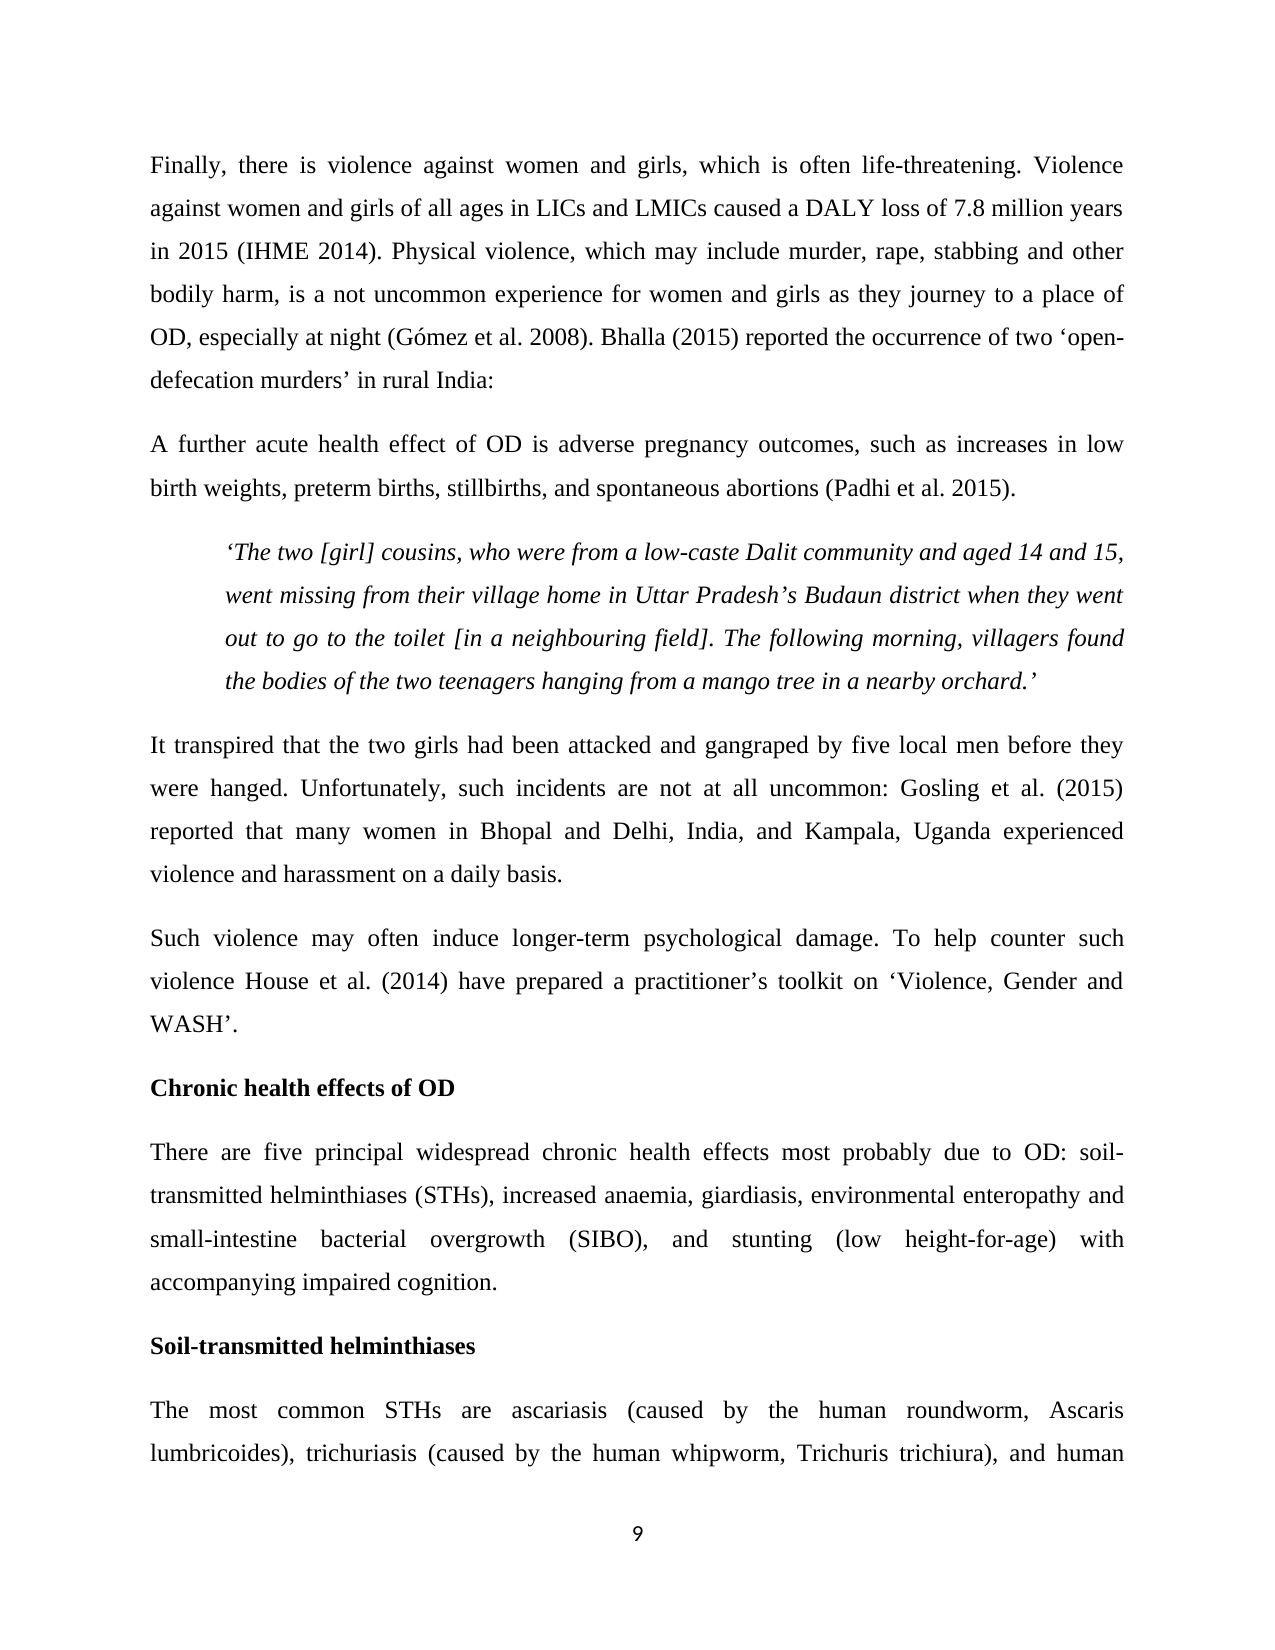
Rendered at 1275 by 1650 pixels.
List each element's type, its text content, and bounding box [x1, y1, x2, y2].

text There are five principal widespread chronic health effects most probably due to OD: soil-transmitted helminthiases (STHs), increased anaemia, giardiasis, environmental enteropathy and small-intestine bacterial overgrowth (SIBO), and stunting (low height-for-age) with accompanying impaired cognition. [150, 1137, 1125, 1296]
text It transpired that the two girls had been attacked and gangraped by five local men before they were hanged. Unfortunately, such incidents are not at all uncommon: Gosling et al. (2015) reported that many women in Bhopal and Delhi, India, and Kampala, Uganda experienced violence and harassment on a daily basis. [150, 730, 1125, 888]
text A further acute health effect of OD is adverse pregnancy outcomes, such as increases in low birth weights, preterm births, stillbirths, and spontaneous abortions (Padhi et al. 2015). [150, 429, 1125, 501]
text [150, 1395, 1125, 1467]
text Finally, there is violence against women and girls, which is often life-threatening. Violence against women and girls of all ages in LICs and LMICs caused a DALY loss of 7.8 million years in 2015 (IHME 2014). Physical violence, which may include murder, rape, stabbing and other bodily harm, is a not uncommon experience for women and girls as they journey to a place of OD, especially at night (Gómez et al. 2008). Bhalla (2015) reported the occurrence of two ‘open-defecation murders’ in rural India: [150, 150, 1125, 394]
text Such violence may often induce longer-term psychological damage. To help counter such violence House et al. (2014) have prepared a practitioner’s toolkit on ‘Violence, Gender and WASH’. [150, 923, 1125, 1038]
text ‘The two [girl] cousins, who were from a low-caste Dalit community and aged 14 and 15, went missing from their village home in Uttar Pradesh’s Budaun district when they went out to go to the toilet [in a neighbouring field]. The following morning, villagers found the bodies of the two teenagers hanging from a mango tree in a nearby orchard.’ [225, 537, 1125, 695]
text Soil-transmitted helminthiases [150, 1331, 1125, 1359]
text Chronic health effects of OD [150, 1073, 1125, 1102]
